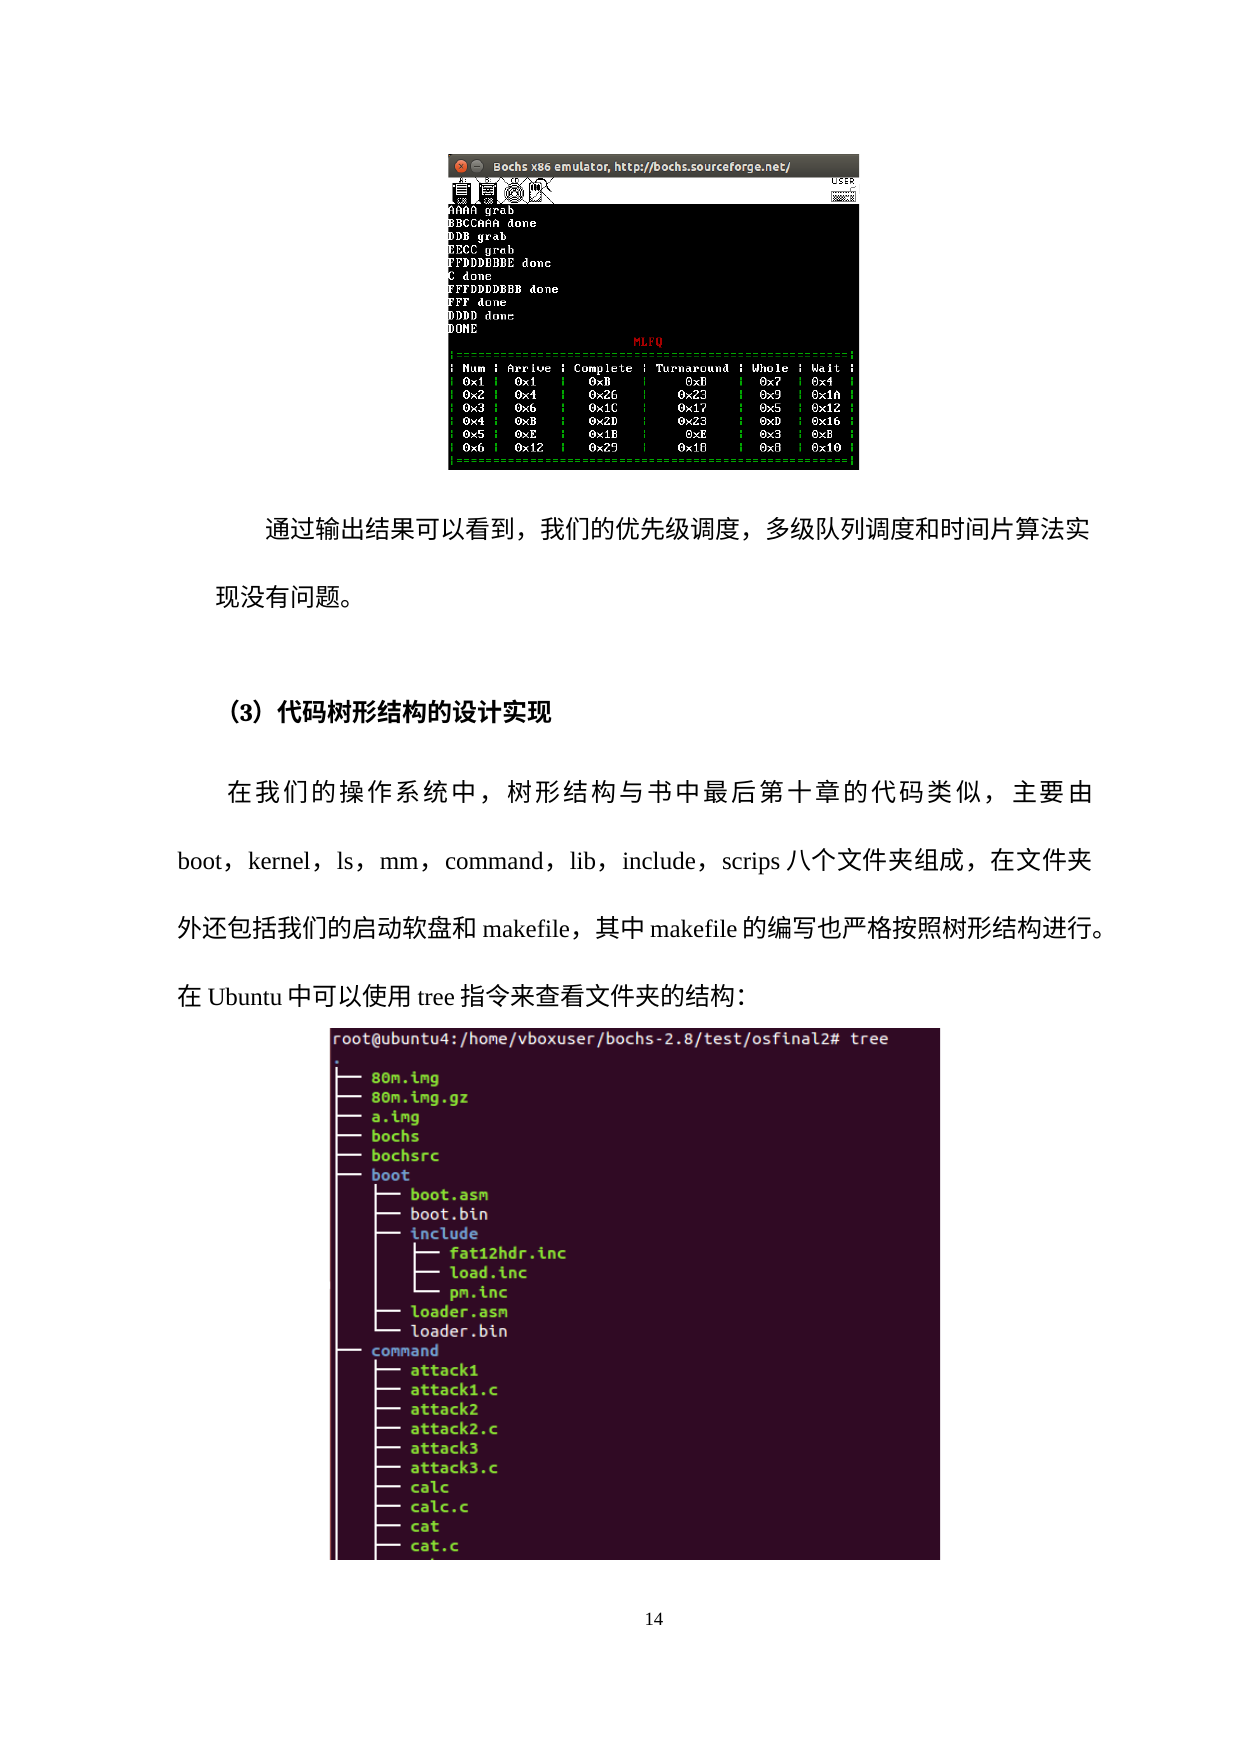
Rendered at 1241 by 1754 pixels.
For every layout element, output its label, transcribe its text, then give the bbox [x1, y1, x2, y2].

text 通过输出结果可以看到，我们的优先级调度，多级队列调度和时间片算法实现没有问题。 [215, 494, 1093, 630]
subtitle （3）代码树形结构的设计实现 [215, 676, 1093, 744]
text 在我们的操作系统中，树形结构与书中最后第十章的代码类似，主要由boot，kernel，ls，mm，command，lib，include，scrips八个文件夹组成，在文件夹外还包括我们的启动软盘和makefile，其中makefile的编写也严格按照树形结构进行。在Ubuntu中可以使用tree指令来查看文件夹的结构： [177, 757, 1093, 1028]
picture [329, 1028, 941, 1560]
picture [448, 154, 860, 470]
